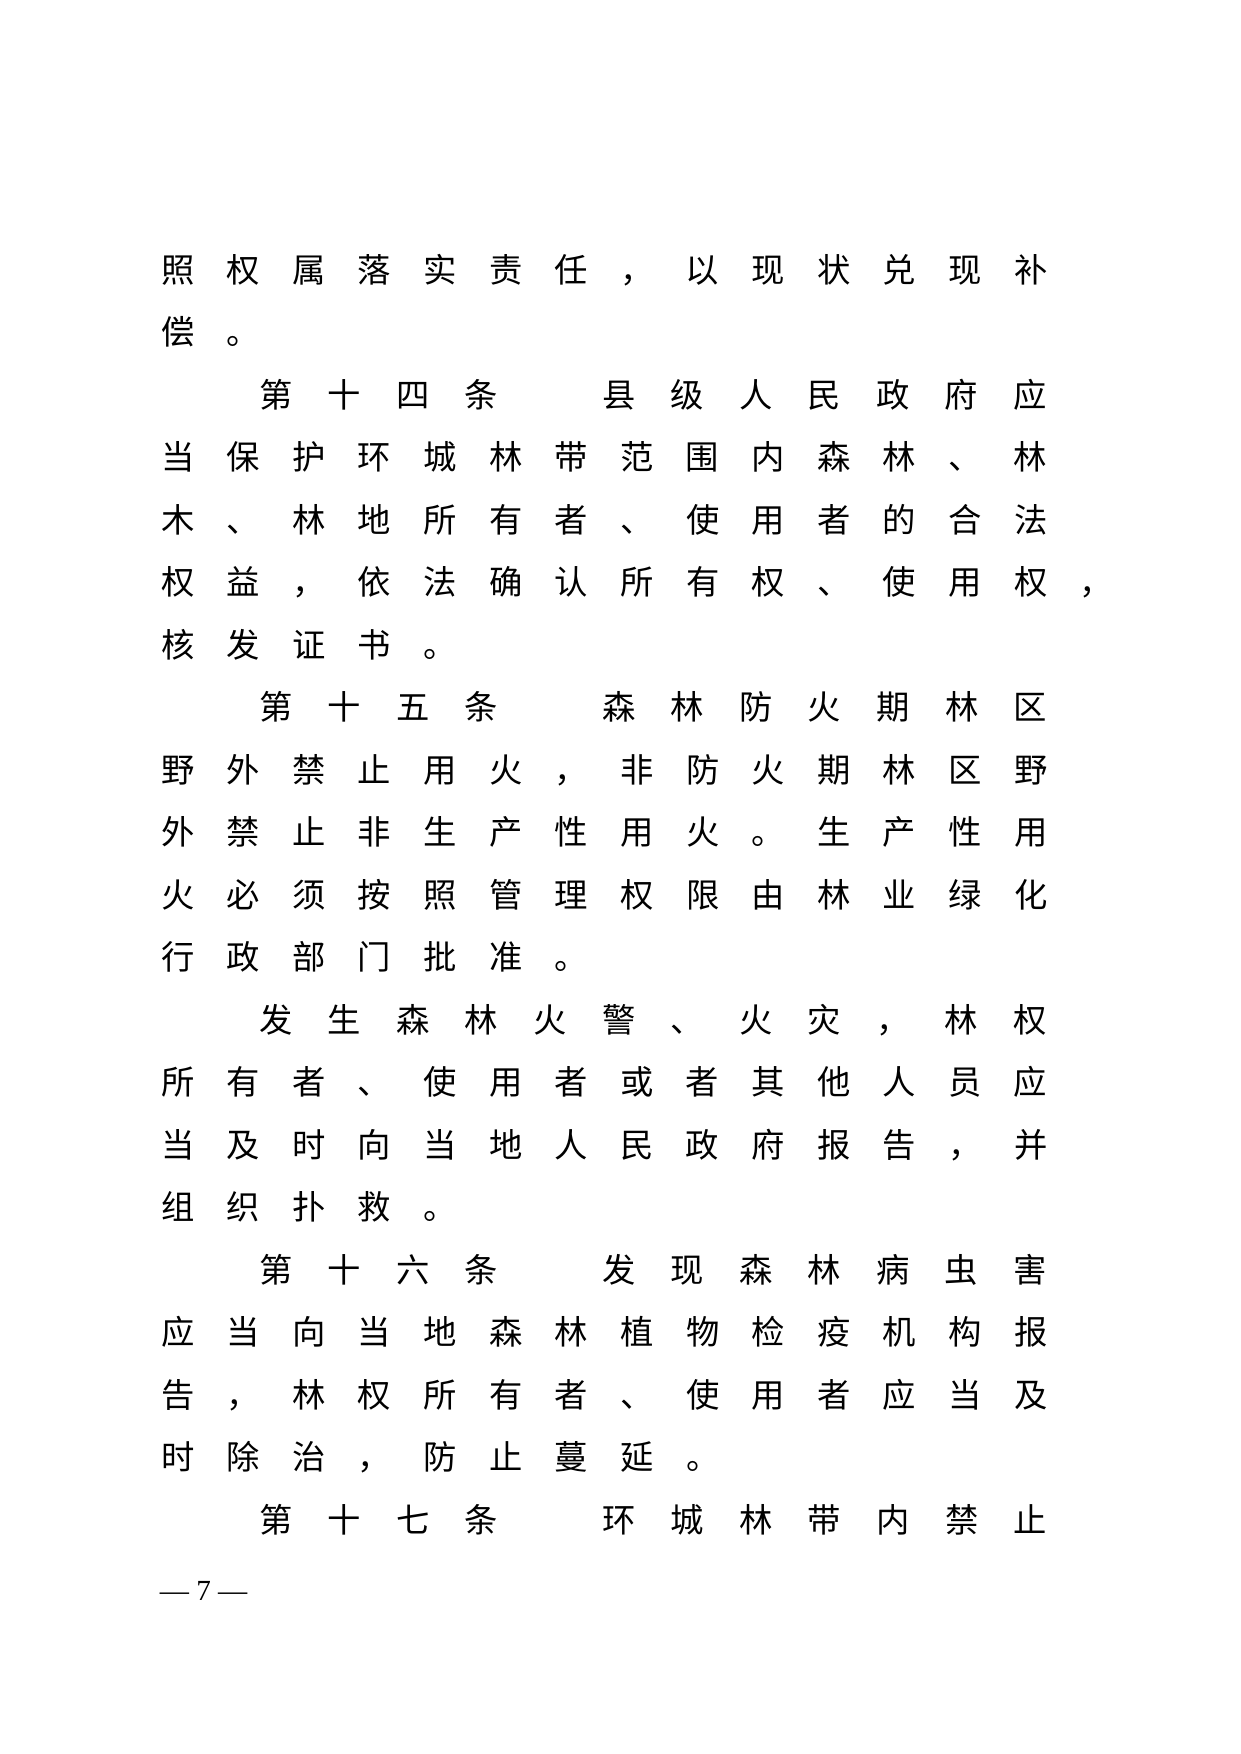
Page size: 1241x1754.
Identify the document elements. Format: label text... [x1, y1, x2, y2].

text 第十五条 森林防火期林区野外禁止用火，非防火期林区野外禁止非生产性用火。生产性用火必须按照管理权限由林业绿化行政部门批准。 [161, 674, 1079, 986]
text 第十六条 发现森林病虫害应当向当地森林植物检疫机构报告，林权所有者、使用者应当及时除治，防止蔓延。 [161, 1236, 1079, 1486]
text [161, 236, 1079, 361]
text 第十四条 县级人民政府应当保护环城林带范围内森林、林木、林地所有者、使用者的合法权益，依法确认所有权、使用权，核发证书。 [161, 361, 1079, 674]
text 发生森林火警、火灾，林权所有者、使用者或者其他人员应当及时向当地人民政府报告，并组织扑救。 [161, 986, 1079, 1236]
text 第十七条 环城林带内禁止下列行为： [161, 1486, 1079, 1549]
